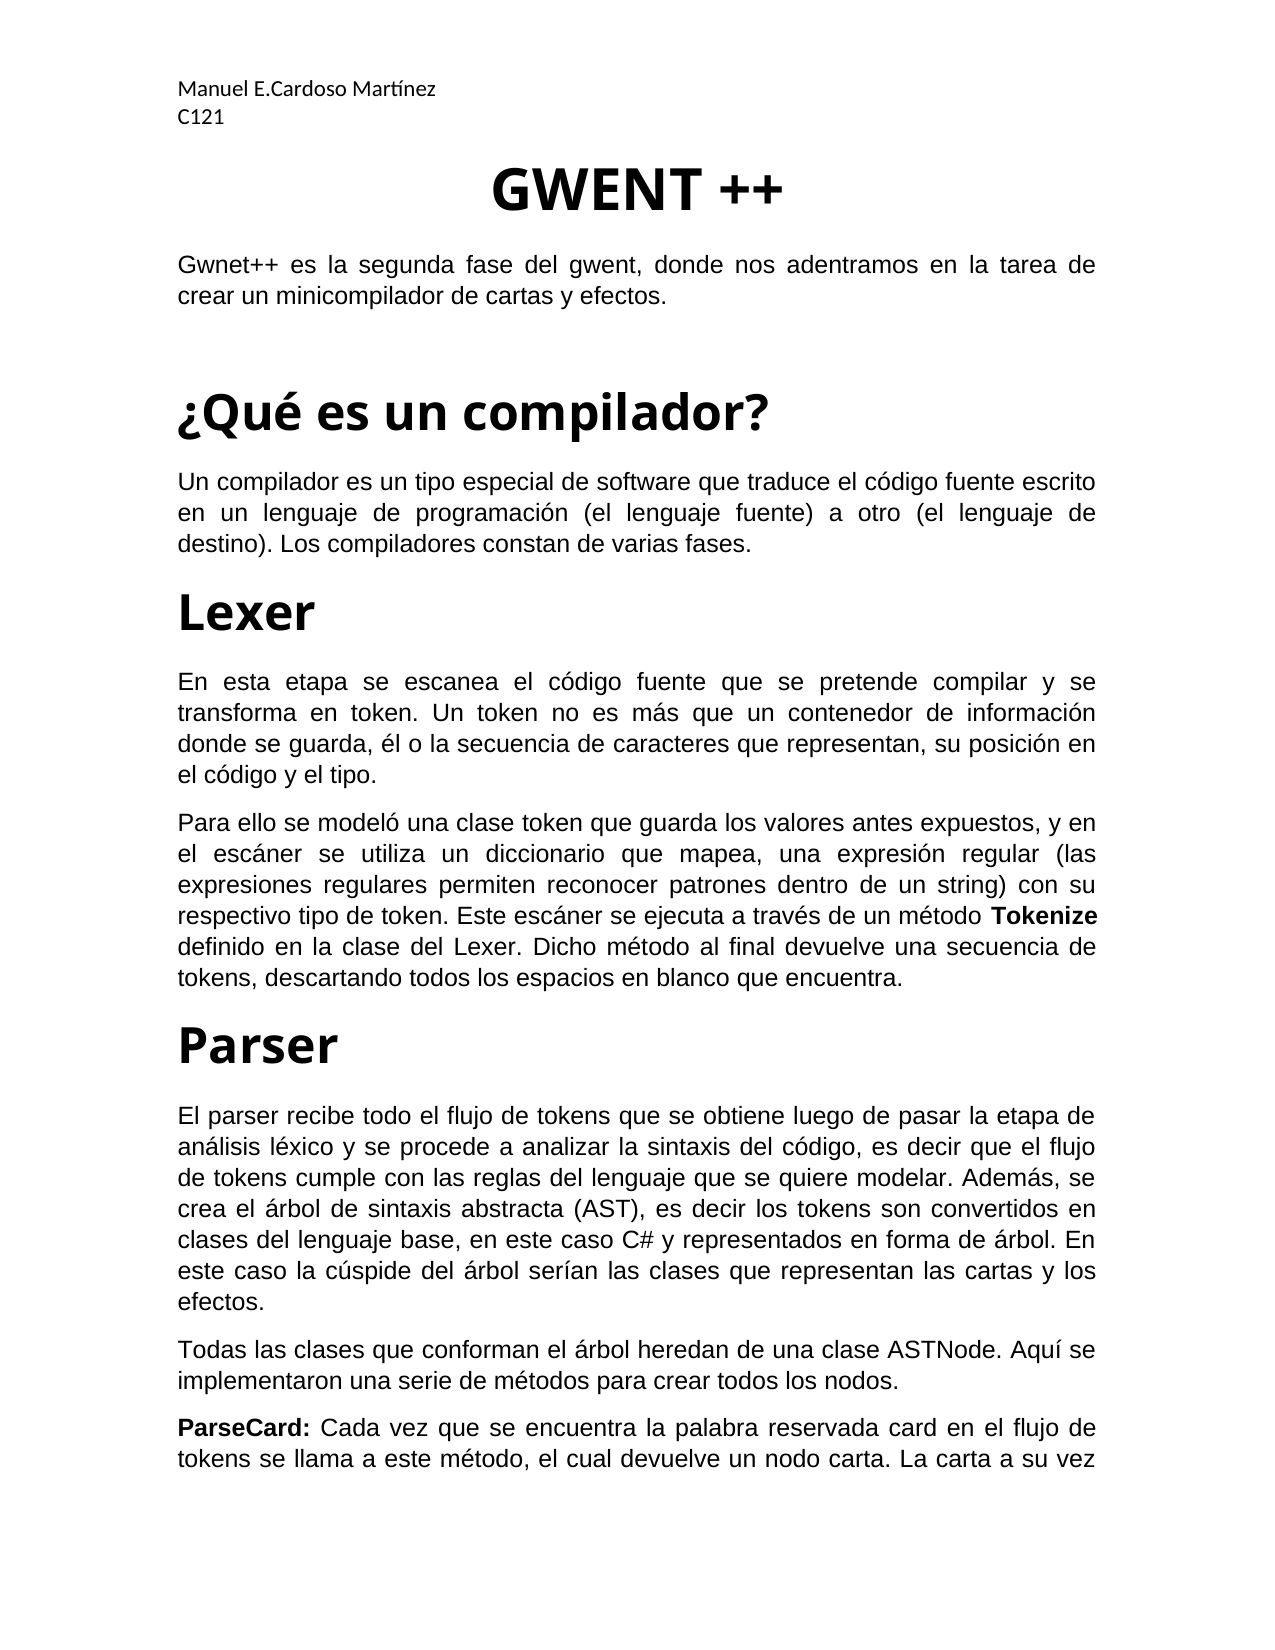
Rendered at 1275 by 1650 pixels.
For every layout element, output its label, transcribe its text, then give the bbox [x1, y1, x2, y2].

text GWENT ++ [177, 148, 1098, 227]
text Para ello se modeló una clase token que guarda los valores antes expuestos, y en el escáner se utiliza un diccionario que mapea, una expresión regular (las expresiones regulares permiten reconocer patrones dentro de un string) con su respectivo tipo de token. Este escáner se ejecuta a través de un método Tokenize definido en la clase del Lexer. Dicho método al final devuelve una secuencia de tokens, descartando todos los espacios en blanco que encuentra. [177, 808, 1098, 992]
text Parser [177, 1011, 1098, 1079]
text Un compilador es un tipo especial de software que traduce el código fuente escrito en un lenguaje de programación (el lenguaje fuente) a otro (el lenguaje de destino). Los compiladores constan de varias fases. [177, 527, 1098, 558]
text Todas las clases que conforman el árbol heredan de una clase ASTNode. Aquí se implementaron una serie de métodos para crear todos los nodos. [177, 1335, 1098, 1394]
text El parser recibe todo el flujo de tokens que se obtiene luego de pasar la etapa de análisis léxico y se procede a analizar la sintaxis del código, es decir que el flujo de tokens cumple con las reglas del lenguaje que se quiere modelar. Además, se crea el árbol de sintaxis abstracta (AST), es decir los tokens son convertidos en clases del lenguaje base, en este caso C# y representados en forma de árbol. En este caso la cúspide del árbol serían las clases que representan las cartas y los efectos. [177, 1101, 1098, 1316]
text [177, 1413, 1098, 1473]
text Lexer [177, 577, 1098, 645]
text Gwnet++ es la segunda fase del gwent, donde nos adentramos en la tarea de crear un minicompilador de cartas y efectos. [177, 250, 1098, 310]
text ¿Qué es un compilador? [177, 377, 1098, 445]
text En esta etapa se escanea el código fuente que se pretende compilar y se transforma en token. Un token no es más que un contenedor de información donde se guarda, él o la secuencia de caracteres que representan, su posición en el código y el tipo. [177, 667, 1098, 789]
